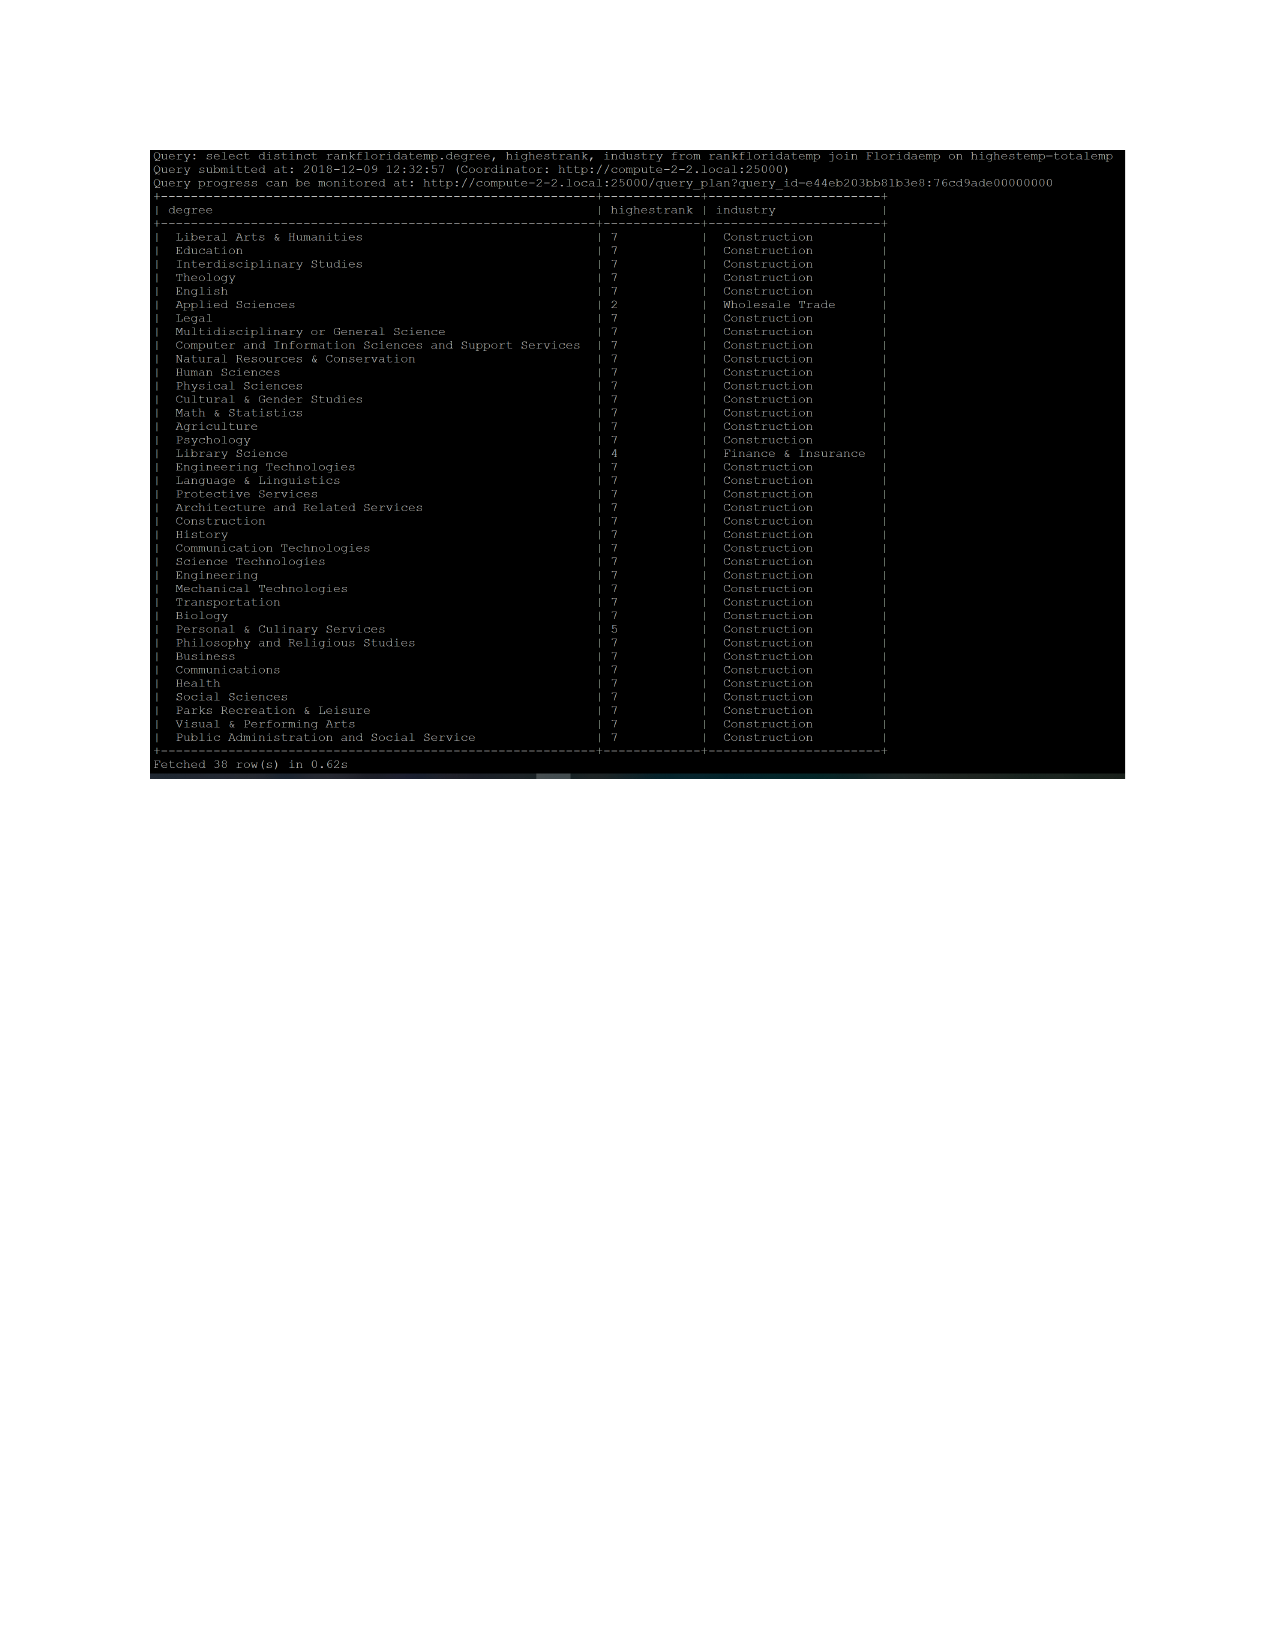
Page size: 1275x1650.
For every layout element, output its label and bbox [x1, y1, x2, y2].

picture [150, 150, 1125, 779]
